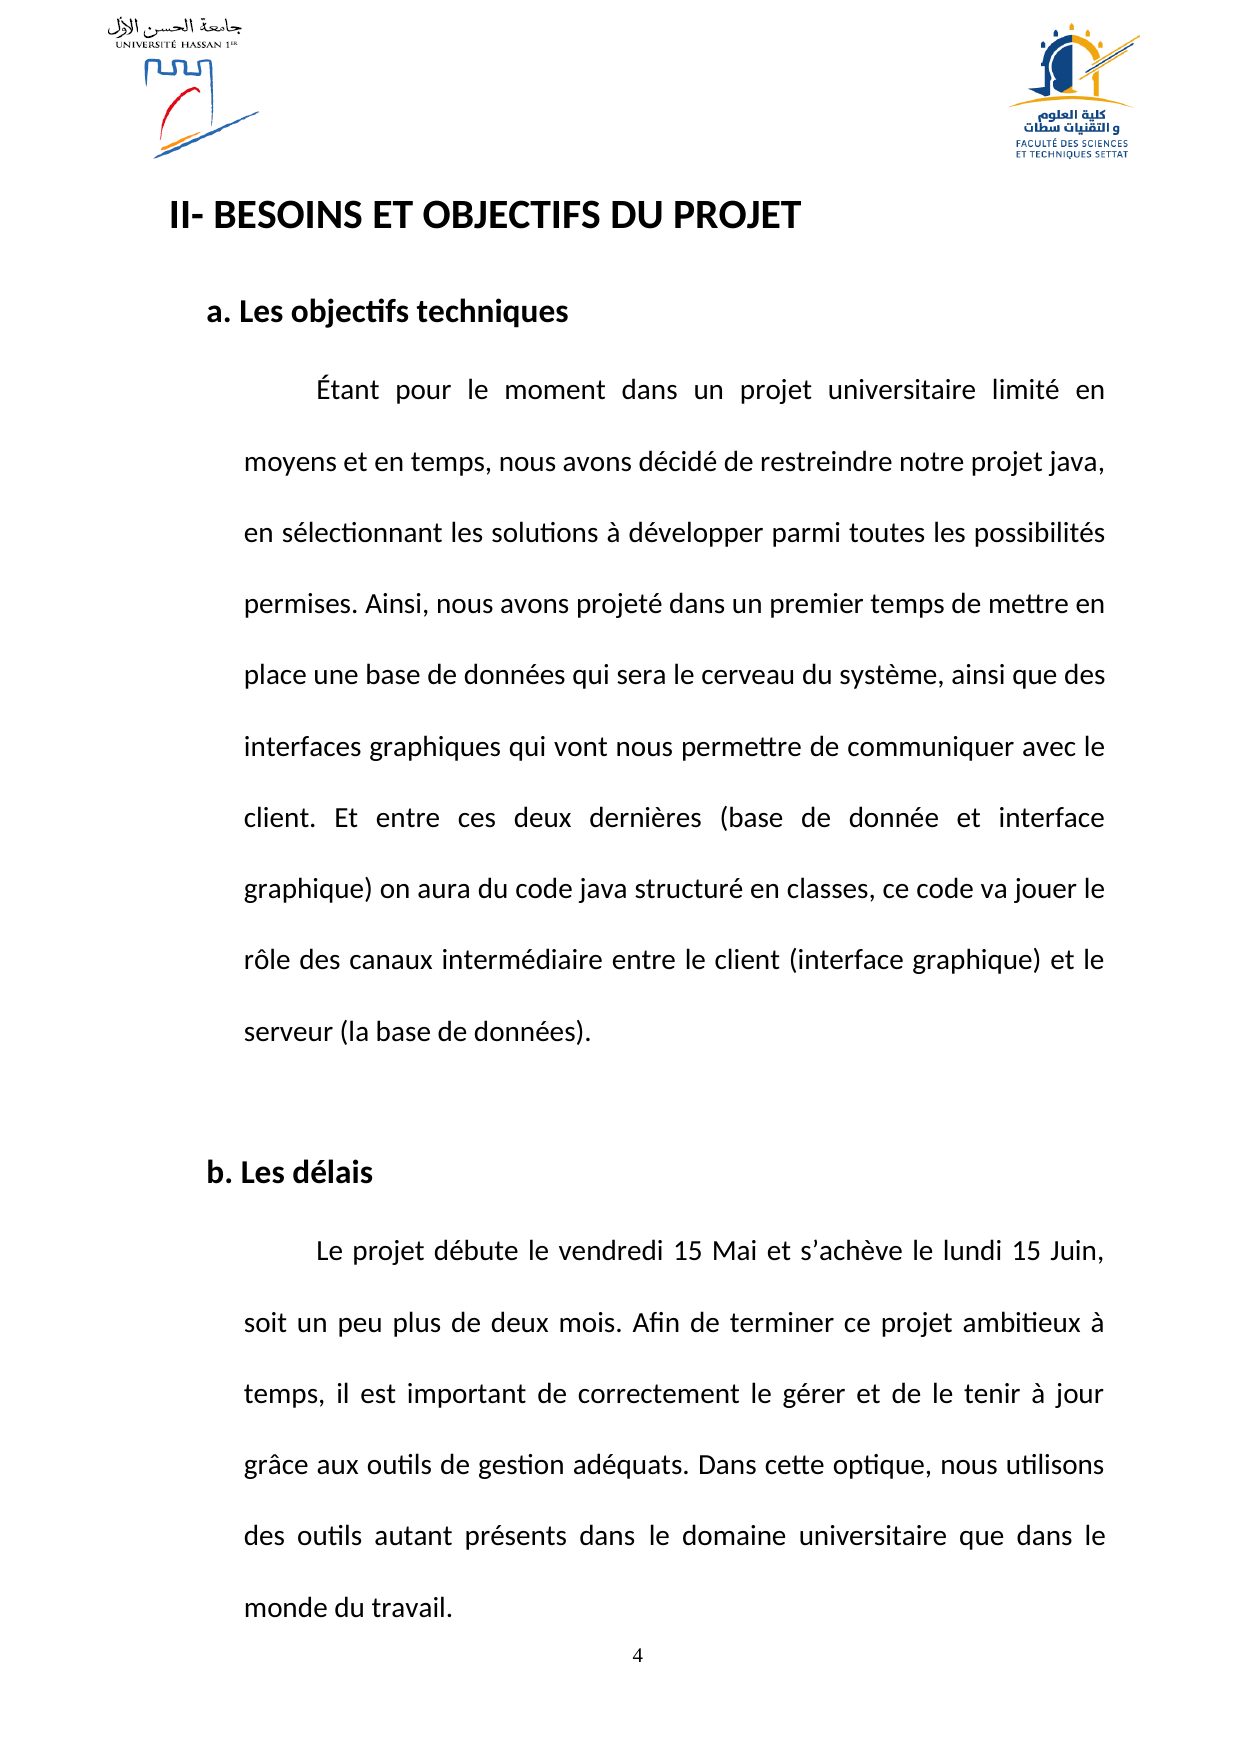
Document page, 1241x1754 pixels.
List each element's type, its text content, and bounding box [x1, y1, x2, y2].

subtitle b. Les délais [206, 1151, 1106, 1192]
subtitle Étant pour le moment dans un projet universitaire limité en moyens et en temps, nous avons décidé de restreindre notre projet java, en sélectionnant les solutions à développer parmi toutes les possibilités permises. Ainsi, nous avons projeté dans un premier temps de mettre en place une base de données qui sera le cerveau du système, ainsi que des interfaces graphiques qui vont nous permettre de communiquer avec le client. Et entre ces deux dernières (base de donnée et interface graphique) on aura du code java structuré en classes, ce code va jouer le rôle des canaux intermédiaire entre le client (interface graphique) et le serveur (la base de données). [244, 371, 1106, 1048]
picture [1008, 15, 1151, 172]
subtitle a. Les objectifs techniques [206, 290, 1106, 331]
subtitle Le projet débute le vendredi 15 Mai et s’achève le lundi 15 Juin, soit un peu plus de deux mois. Afin de terminer ce projet ambitieux à temps, il est important de correctement le gérer et de le tenir à jour grâce aux outils de gestion adéquats. Dans cette optique, nous utilisons des outils autant présents dans le domaine universitaire que dans le monde du travail. [244, 1232, 1106, 1624]
subtitle II- BESOINS ET OBJECTIFS DU PROJET [169, 188, 1106, 239]
